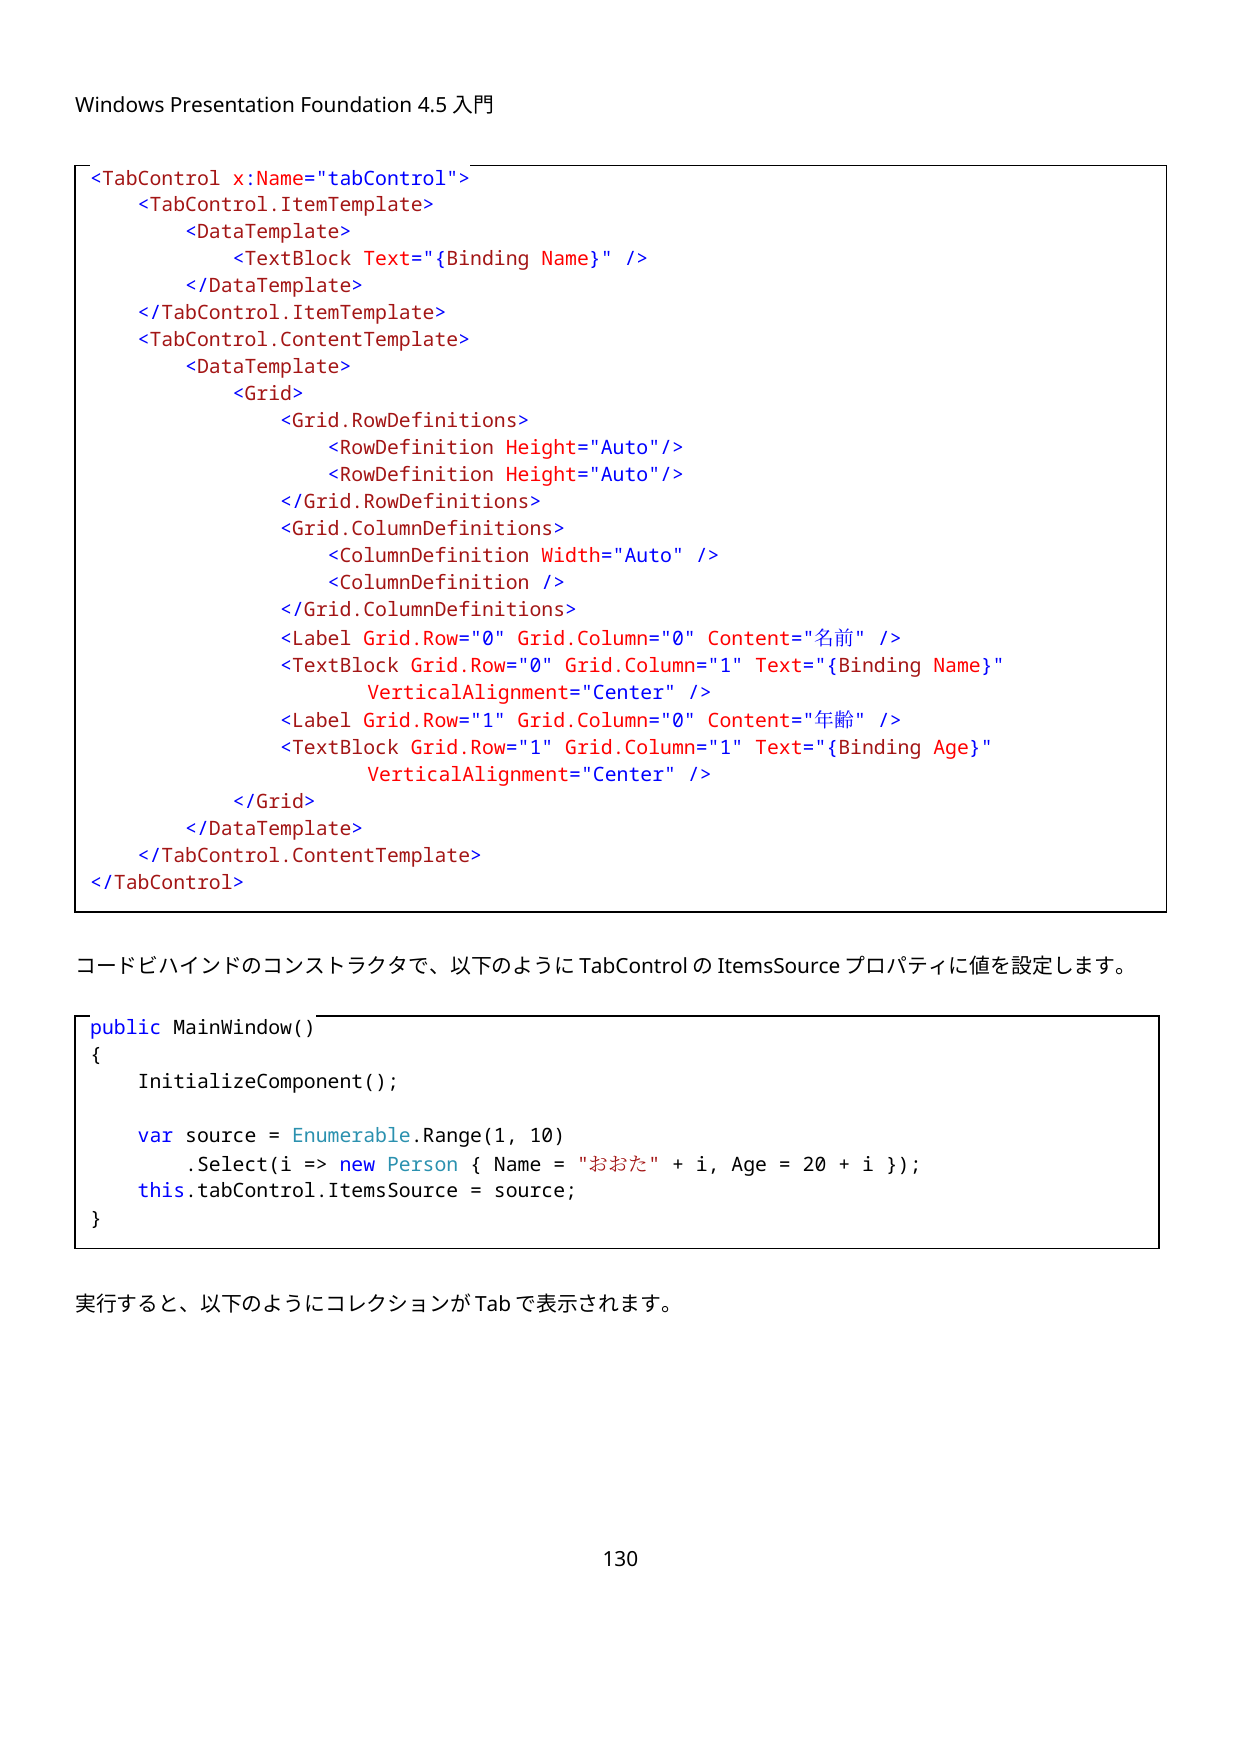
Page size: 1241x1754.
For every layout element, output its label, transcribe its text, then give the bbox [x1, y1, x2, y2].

text コードビハインドのコンストラクタで、以下のようにTabControlのItemsSourceプロパティに値を設定します。 [75, 949, 1165, 981]
text 実行すると、以下のようにコレクションがTabで表示されます。 [75, 1287, 1165, 1318]
